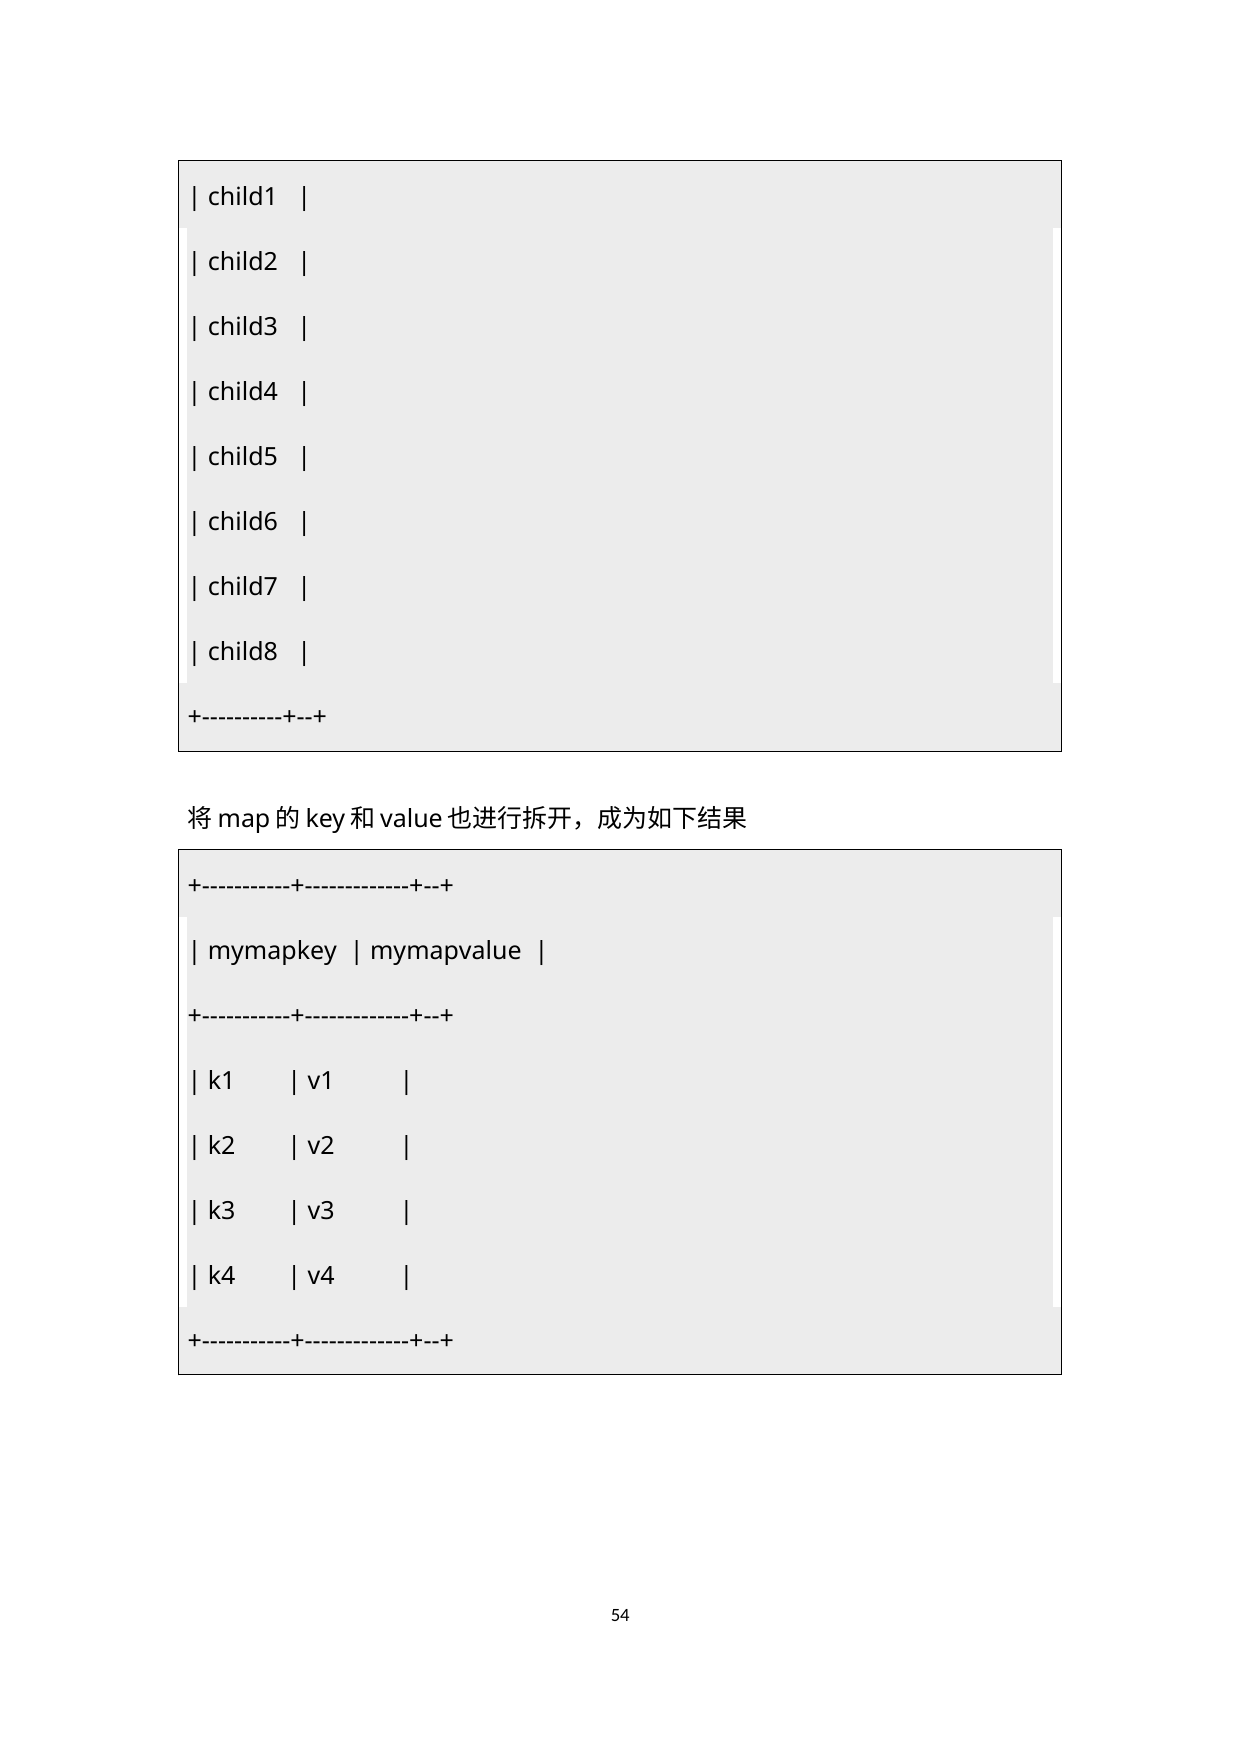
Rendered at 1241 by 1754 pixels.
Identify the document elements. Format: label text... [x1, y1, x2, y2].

text | child8 | [187, 618, 1053, 680]
text 将map的key和value也进行拆开，成为如下结果 [187, 784, 1053, 849]
text | child6 | [187, 488, 1053, 553]
text | child3 | [187, 293, 1053, 358]
text +----------+--+ [179, 680, 1061, 751]
text | k2 | v2 | [187, 1112, 1053, 1177]
text +-----------+-------------+--+ [179, 850, 1061, 917]
text | child7 | [187, 553, 1053, 618]
text | k3 | v3 | [187, 1177, 1053, 1242]
text | child2 | [187, 228, 1053, 293]
text +-----------+-------------+--+ [187, 982, 1053, 1047]
text | child5 | [187, 423, 1053, 488]
text | child4 | [187, 358, 1053, 423]
text | mymapkey | mymapvalue | [187, 917, 1053, 982]
text +-----------+-------------+--+ [179, 1304, 1061, 1374]
text | child1 | [179, 161, 1061, 228]
text | k1 | v1 | [187, 1047, 1053, 1112]
text | k4 | v4 | [187, 1242, 1053, 1304]
